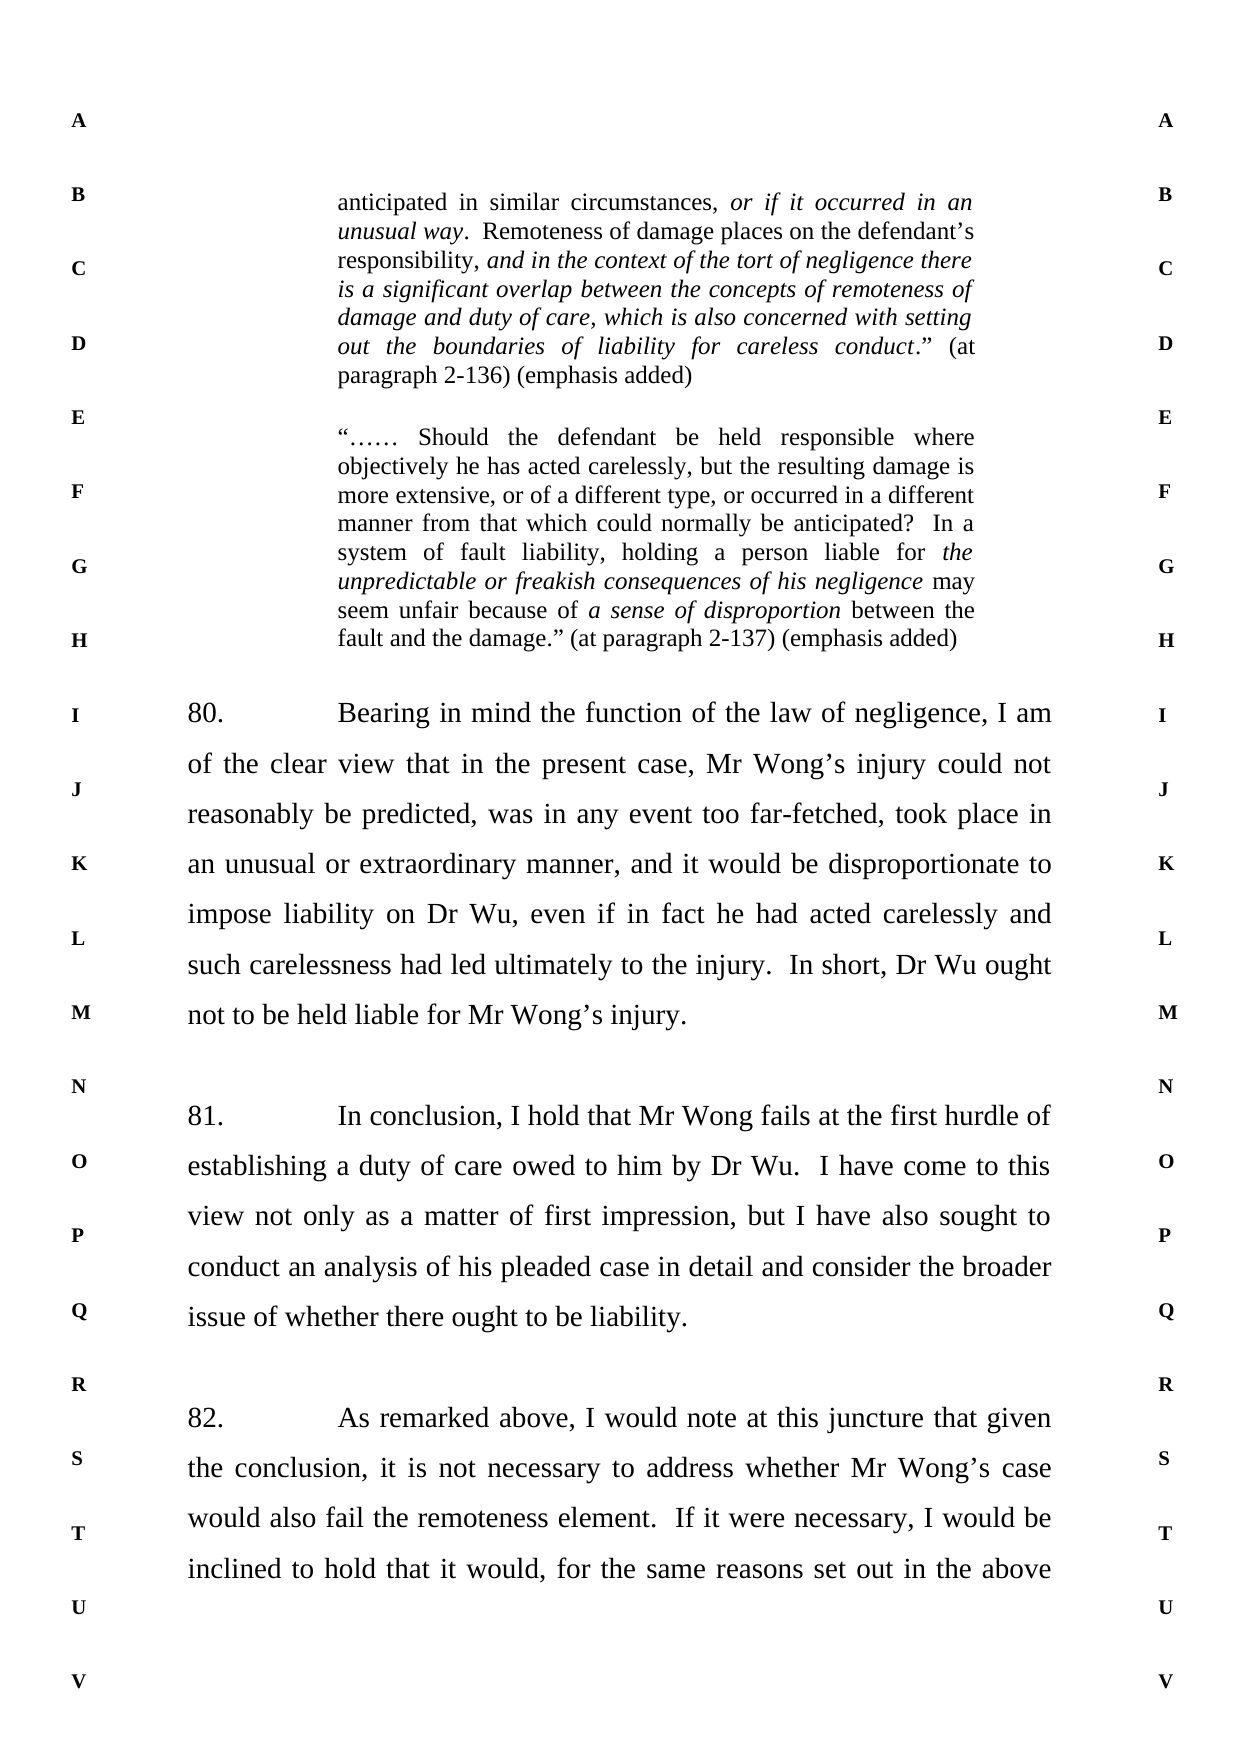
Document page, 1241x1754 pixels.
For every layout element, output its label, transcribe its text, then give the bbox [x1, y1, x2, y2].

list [187, 1400, 1053, 1584]
list “…… Should the defendant be held responsible where objectively he has acted carelessly, but the resulting damage is more extensive, or of a different type, or occurred in a different manner from that which could normally be anticipated? In a system of fault liability, holding a person liable for the unpredictable or freakish consequences of his negligence may seem unfair because of a sense of disproportion between the fault and the damage.” (at paragraph 2-137) (emphasis added) [337, 422, 975, 652]
list Bearing in mind the function of the law of negligence, I am of the clear view that in the present case, Mr Wong’s injury could not reasonably be predicted, was in any event too far-fetched, took place in an unusual or extraordinary manner, and it would be disproportionate to impose liability on Dr Wu, even if in fact he had acted carelessly and such carelessness had led ultimately to the injury. In short, Dr Wu ought not to be held liable for Mr Wong’s injury. [187, 695, 1053, 1031]
list In conclusion, I hold that Mr Wong fails at the first hurdle of establishing a duty of care owed to him by Dr Wu. I have come to this view not only as a matter of first impression, but I have also sought to conduct an analysis of his pleaded case in detail and consider the broader issue of whether there ought to be liability. [187, 1098, 1053, 1333]
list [337, 187, 975, 389]
